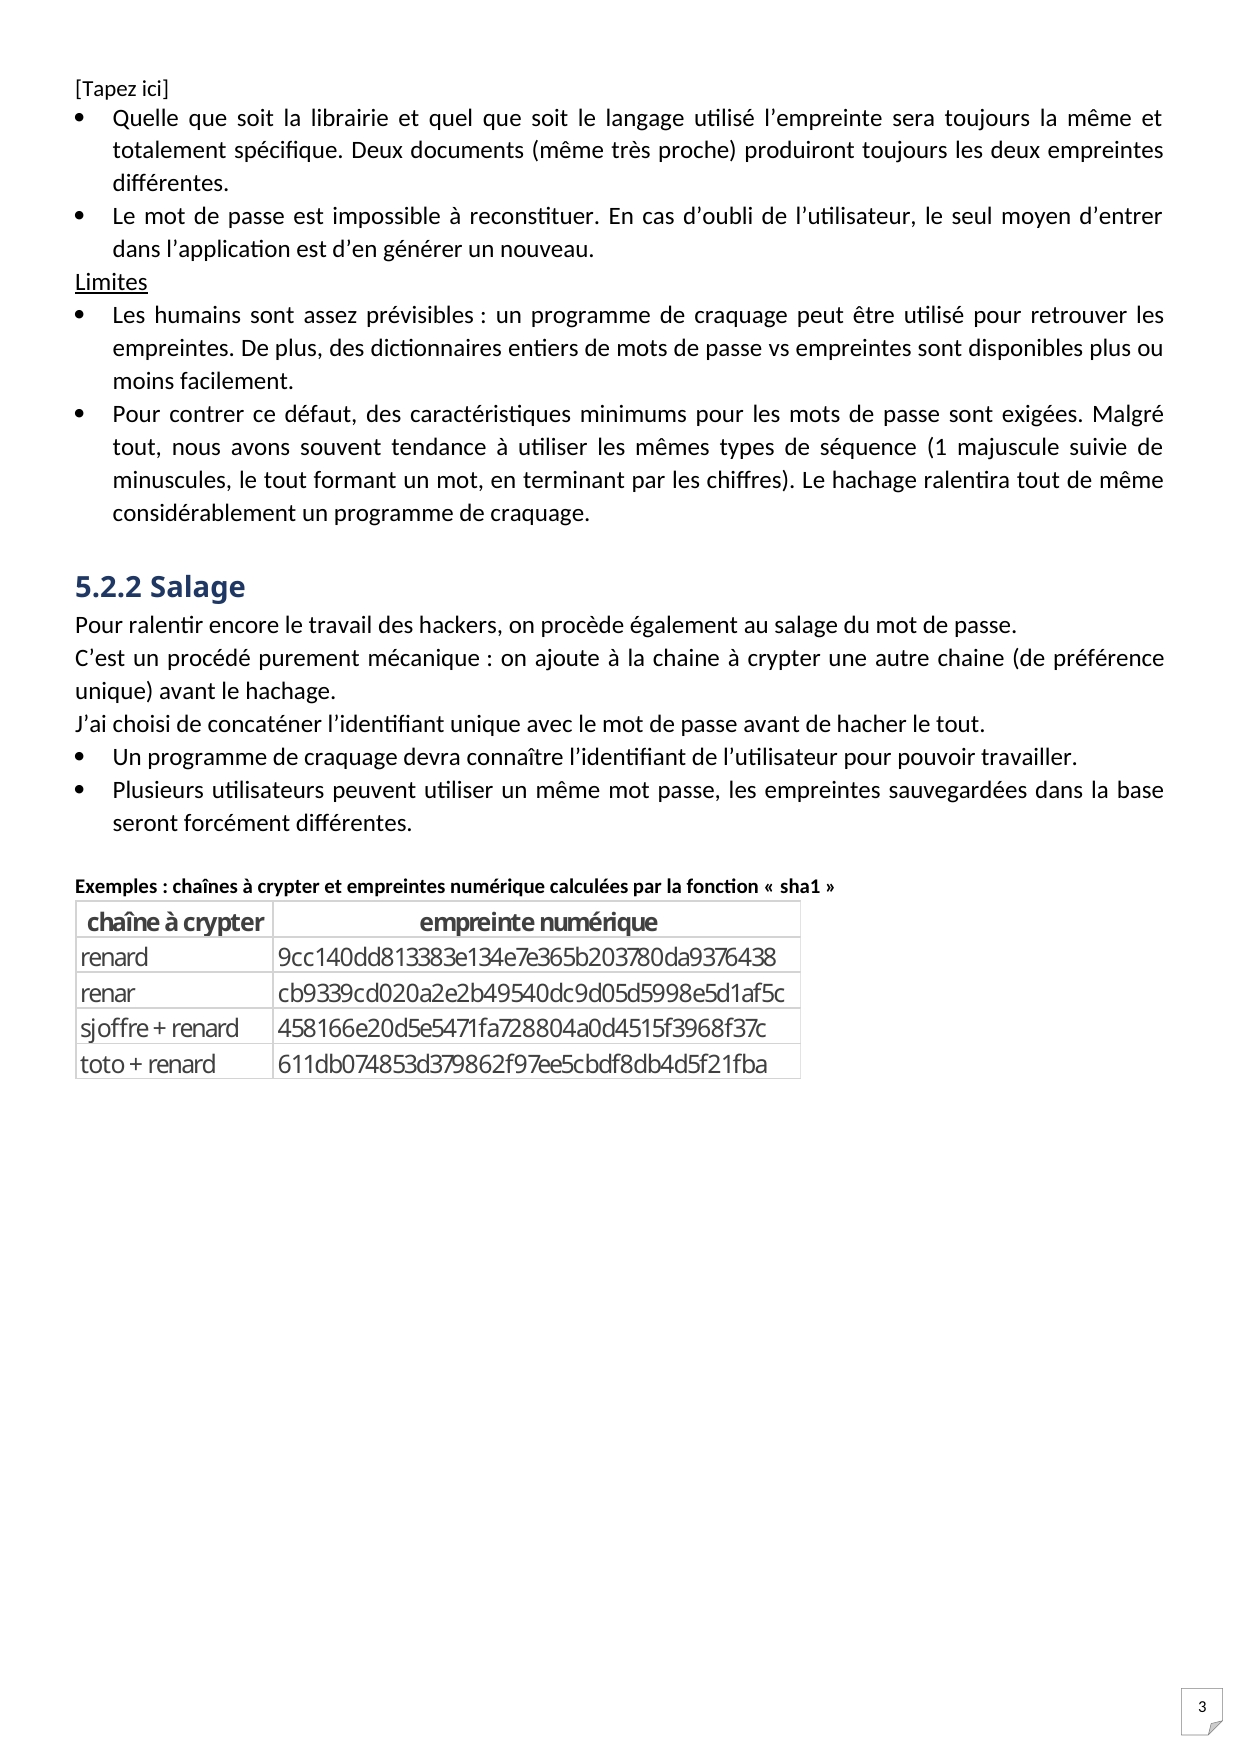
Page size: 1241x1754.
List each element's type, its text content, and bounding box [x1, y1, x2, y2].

text C’est un procédé purement mécanique : on ajoute à la chaine à crypter une autre chaine (de préférence unique) avant le hachage. [75, 642, 1165, 706]
text Un programme de craquage devra connaître l’identifiant de l’utilisateur pour pouvoir travailler. [75, 741, 1165, 772]
text Quelle que soit la librairie et quel que soit le langage utilisé l’empreinte sera toujours la même et totalement spécifique. Deux documents (même très proche) produiront toujours les deux empreintes différentes. [75, 102, 1165, 198]
text Limites [75, 266, 1165, 297]
subtitle Salage [75, 567, 1165, 606]
text Le mot de passe est impossible à reconstituer. En cas d’oubli de l’utilisateur, le seul moyen d’entrer dans l’application est d’en générer un nouveau. [75, 201, 1165, 264]
text J’ai choisi de concaténer l’identifiant unique avec le mot de passe avant de hacher le tout. [75, 708, 1165, 739]
text Exemples : chaînes à crypter et empreintes numérique calculées par la fonction « sha1 » [75, 873, 1165, 898]
text Plusieurs utilisateurs peuvent utiliser un même mot passe, les empreintes sauvegardées dans la base seront forcément différentes. [75, 774, 1165, 838]
text Les humains sont assez prévisibles : un programme de craquage peut être utilisé pour retrouver les empreintes. De plus, des dictionnaires entiers de mots de passe vs empreintes sont disponibles plus ou moins facilement. [75, 299, 1165, 396]
text Pour ralentir encore le travail des hackers, on procède également au salage du mot de passe. [75, 609, 1165, 640]
text Pour contrer ce défaut, des caractéristiques minimums pour les mots de passe sont exigées. Malgré tout, nous avons souvent tendance à utiliser les mêmes types de séquence (1 majuscule suivie de minuscules, le tout formant un mot, en terminant par les chiffres). Le hachage ralentira tout de même considérablement un programme de craquage. [75, 398, 1165, 527]
